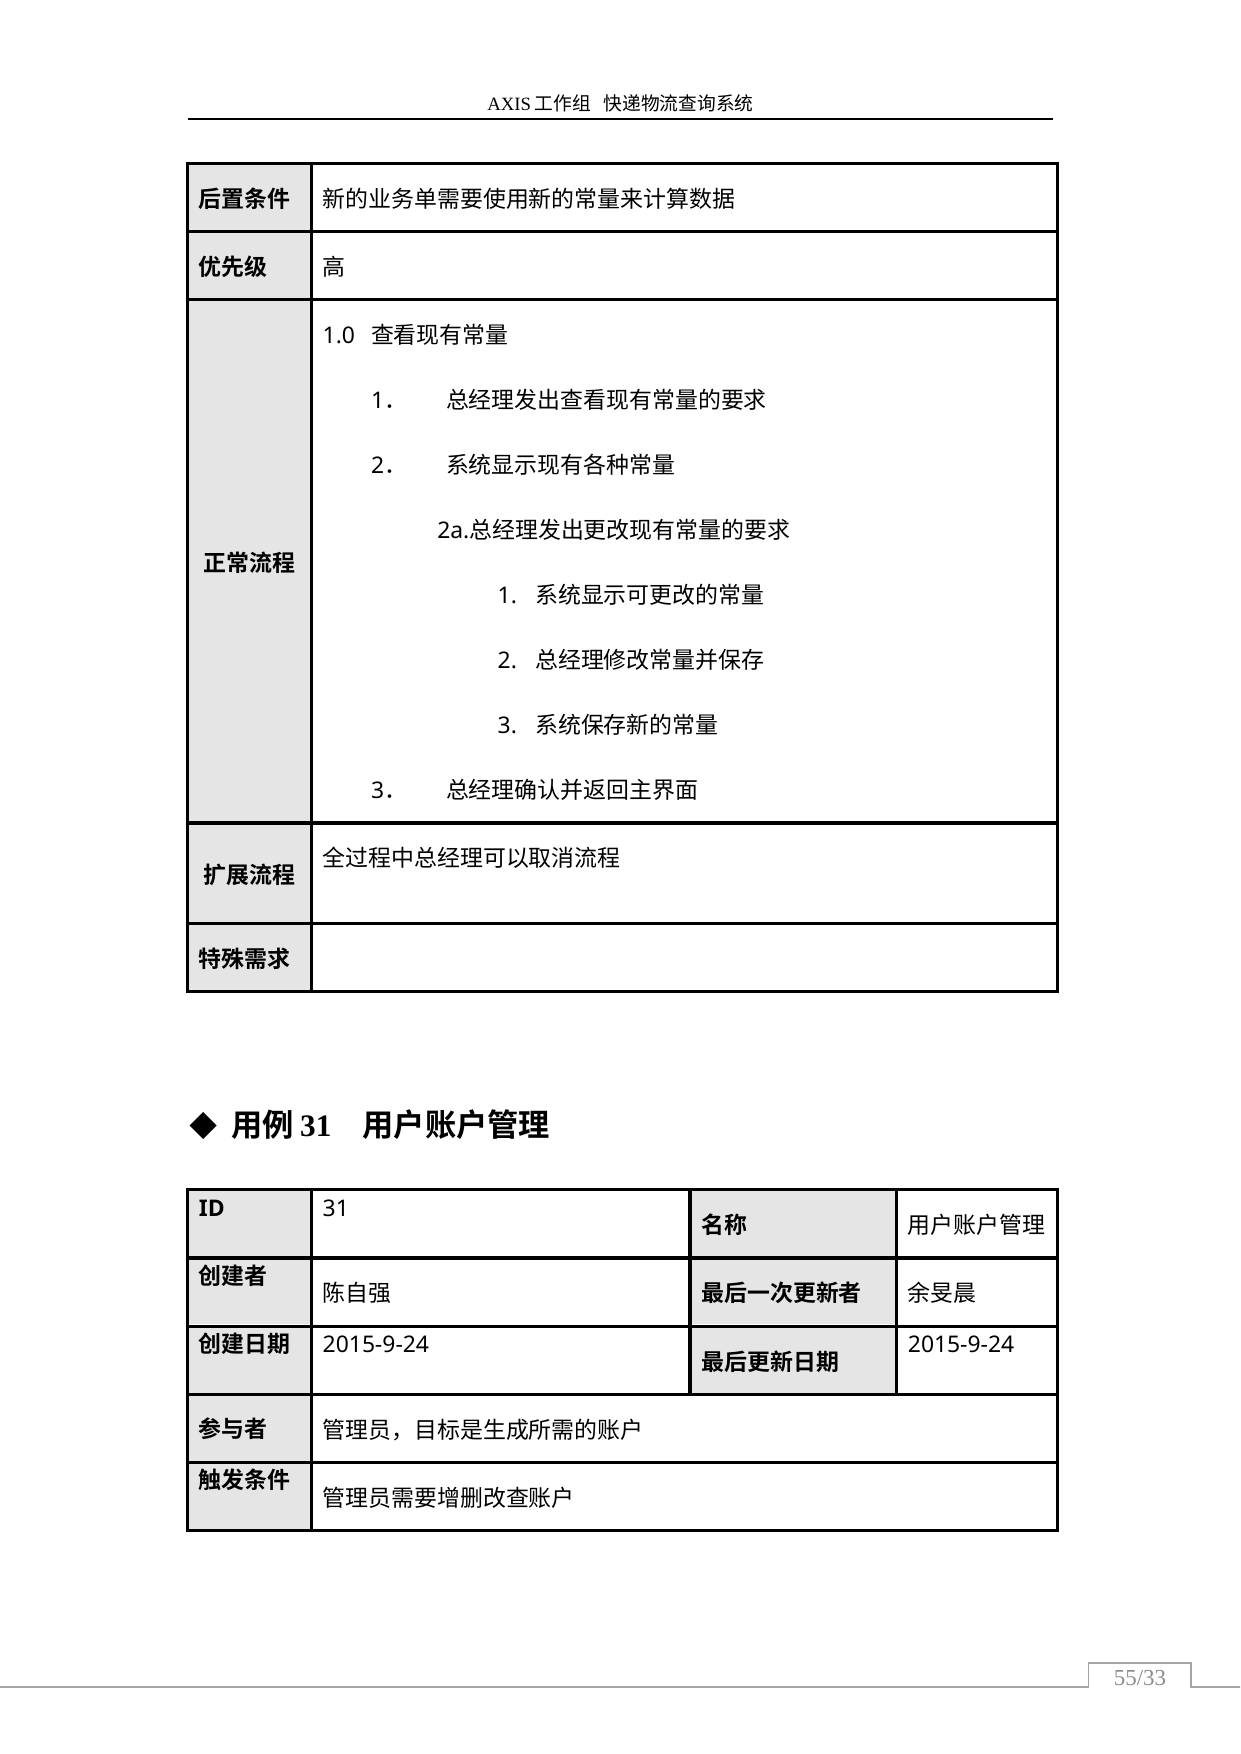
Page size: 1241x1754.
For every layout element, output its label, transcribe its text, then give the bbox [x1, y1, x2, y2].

table_cell 管理员需要增删改查账户 [313, 1464, 1056, 1529]
table_cell 全过程中总经理可以取消流程 [313, 825, 1056, 922]
table_cell 余旻晨 [898, 1260, 1056, 1324]
table_cell [313, 925, 1056, 990]
table_cell 创建者 [189, 1260, 310, 1324]
table_header 31 [313, 1191, 688, 1256]
table_cell 2015-9-24 [898, 1328, 1056, 1393]
table_cell 正常流程 [189, 301, 310, 821]
table_cell 2015-9-24 [313, 1328, 688, 1393]
table_header 用户账户管理 [898, 1191, 1056, 1256]
table_cell 创建日期 [189, 1328, 310, 1393]
table_cell 最后更新日期 [692, 1328, 895, 1393]
table_cell 优先级 [189, 233, 310, 298]
table_header ID [189, 1191, 310, 1256]
table_cell 新的业务单需要使用新的常量来计算数据 [313, 165, 1056, 230]
table_cell 触发条件 [189, 1464, 310, 1529]
table_cell 查看现有常量 总经理发出查看现有常量的要求 系统显示现有各种常量 2a.总经理发出更改现有常量的要求 系统显示可更改的常量 总经理修改常量并保存 系统保存新的常量 总经理确认并返回主界面 [313, 301, 1056, 821]
table_cell 扩展流程 [189, 825, 310, 922]
list 用例31 用户账户管理 [187, 1091, 1053, 1156]
table_cell 特殊需求 [189, 925, 310, 990]
table_cell 陈自强 [313, 1260, 688, 1324]
table_cell 最后一次更新者 [692, 1260, 895, 1324]
table_cell 管理员，目标是生成所需的账户 [313, 1396, 1056, 1461]
table_cell 参与者 [189, 1396, 310, 1461]
table_header 名称 [692, 1191, 895, 1256]
table_cell 高 [313, 233, 1056, 298]
table_cell 后置条件 [189, 165, 310, 230]
